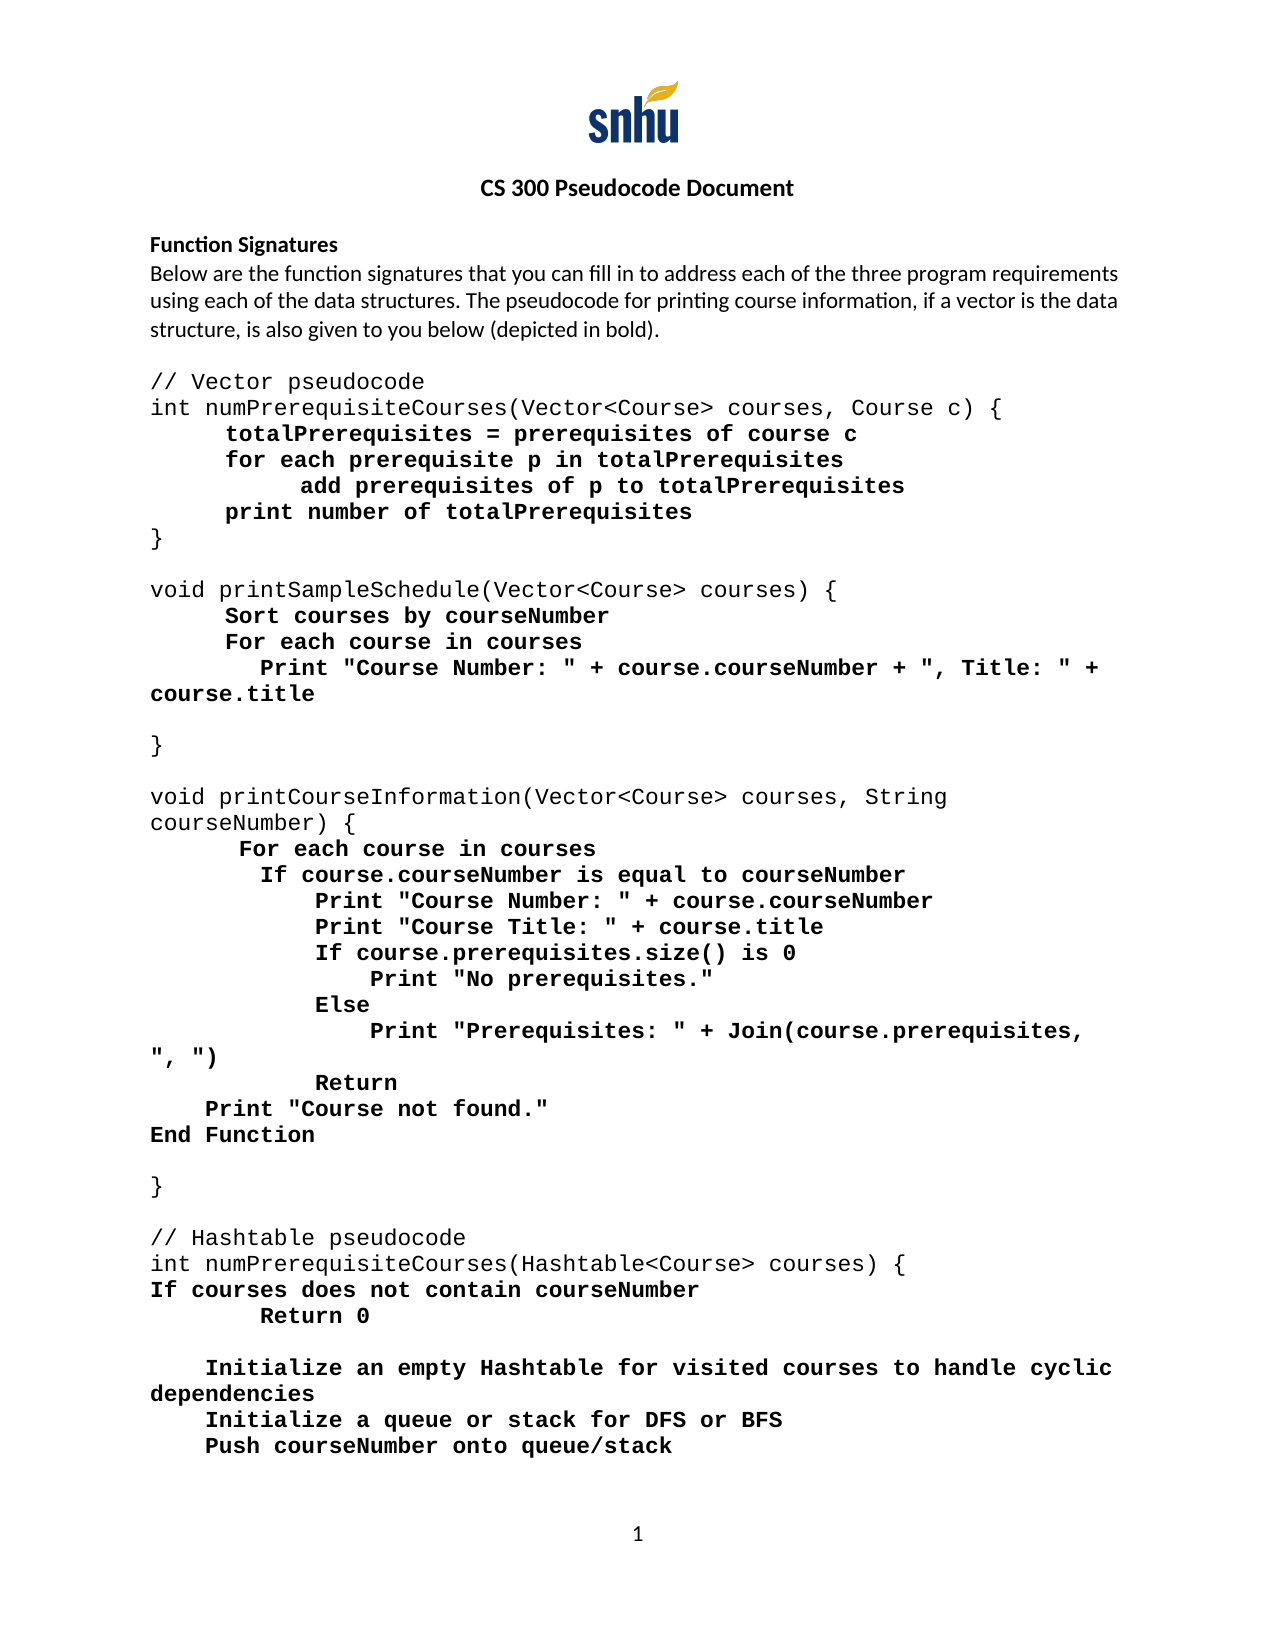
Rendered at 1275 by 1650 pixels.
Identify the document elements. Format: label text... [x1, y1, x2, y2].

text // Vector pseudocode [150, 371, 1125, 397]
text int numPrerequisiteCourses(Hashtable<Course> courses) { [150, 1253, 1125, 1278]
text Initialize a queue or stack for DFS or BFS [150, 1408, 1125, 1434]
text print number of totalPrerequisites [150, 500, 1125, 526]
text If course.prerequisites.size() is 0 [150, 941, 1125, 967]
text End Function [150, 1123, 1125, 1149]
text Sort courses by courseNumber [150, 604, 1125, 630]
text Below are the function signatures that you can fill in to address each of the three program requirements using each of the data structures. The pseudocode for printing course information, if a vector is the data structure, is also given to you below (depicted in bold). [150, 259, 1125, 343]
text For each course in courses [150, 838, 1125, 863]
text for each prerequisite p in totalPrerequisites [150, 448, 1125, 474]
text Print "Course not found." [150, 1097, 1125, 1123]
text } [150, 526, 1125, 552]
text Print "Prerequisites: " + Join(course.prerequisites, ", ") [150, 1019, 1125, 1071]
text void printSampleSchedule(Vector<Course> courses) { [150, 578, 1125, 604]
subtitle CS 300 Pseudocode Document [150, 172, 1125, 203]
text If courses does not contain courseNumber [150, 1278, 1125, 1304]
text Print "Course Number: " + course.courseNumber [150, 889, 1125, 915]
text Initialize an empty Hashtable for visited courses to handle cyclic dependencies [150, 1356, 1125, 1408]
subtitle Function Signatures [150, 231, 1125, 259]
text void printCourseInformation(Vector<Course> courses, String courseNumber) { [150, 786, 1125, 838]
text int numPrerequisiteCourses(Vector<Course> courses, Course c) { [150, 397, 1125, 423]
text Return 0 [150, 1304, 1125, 1330]
text Push courseNumber onto queue/stack [150, 1434, 1125, 1460]
text Print "Course Number: " + course.courseNumber + ", Title: " + course.title [150, 656, 1125, 708]
text // Hashtable pseudocode [150, 1227, 1125, 1253]
text } [150, 734, 1125, 760]
text For each course in courses [150, 630, 1125, 656]
text totalPrerequisites = prerequisites of course c [150, 423, 1125, 448]
text add prerequisites of p to totalPrerequisites [150, 474, 1125, 500]
text Print "Course Title: " + course.title [150, 915, 1125, 941]
text Else [150, 993, 1125, 1019]
text Print "No prerequisites." [150, 967, 1125, 993]
text If course.courseNumber is equal to courseNumber [150, 863, 1125, 889]
text } [150, 1175, 1125, 1201]
text Return [150, 1071, 1125, 1097]
picture [568, 75, 707, 152]
